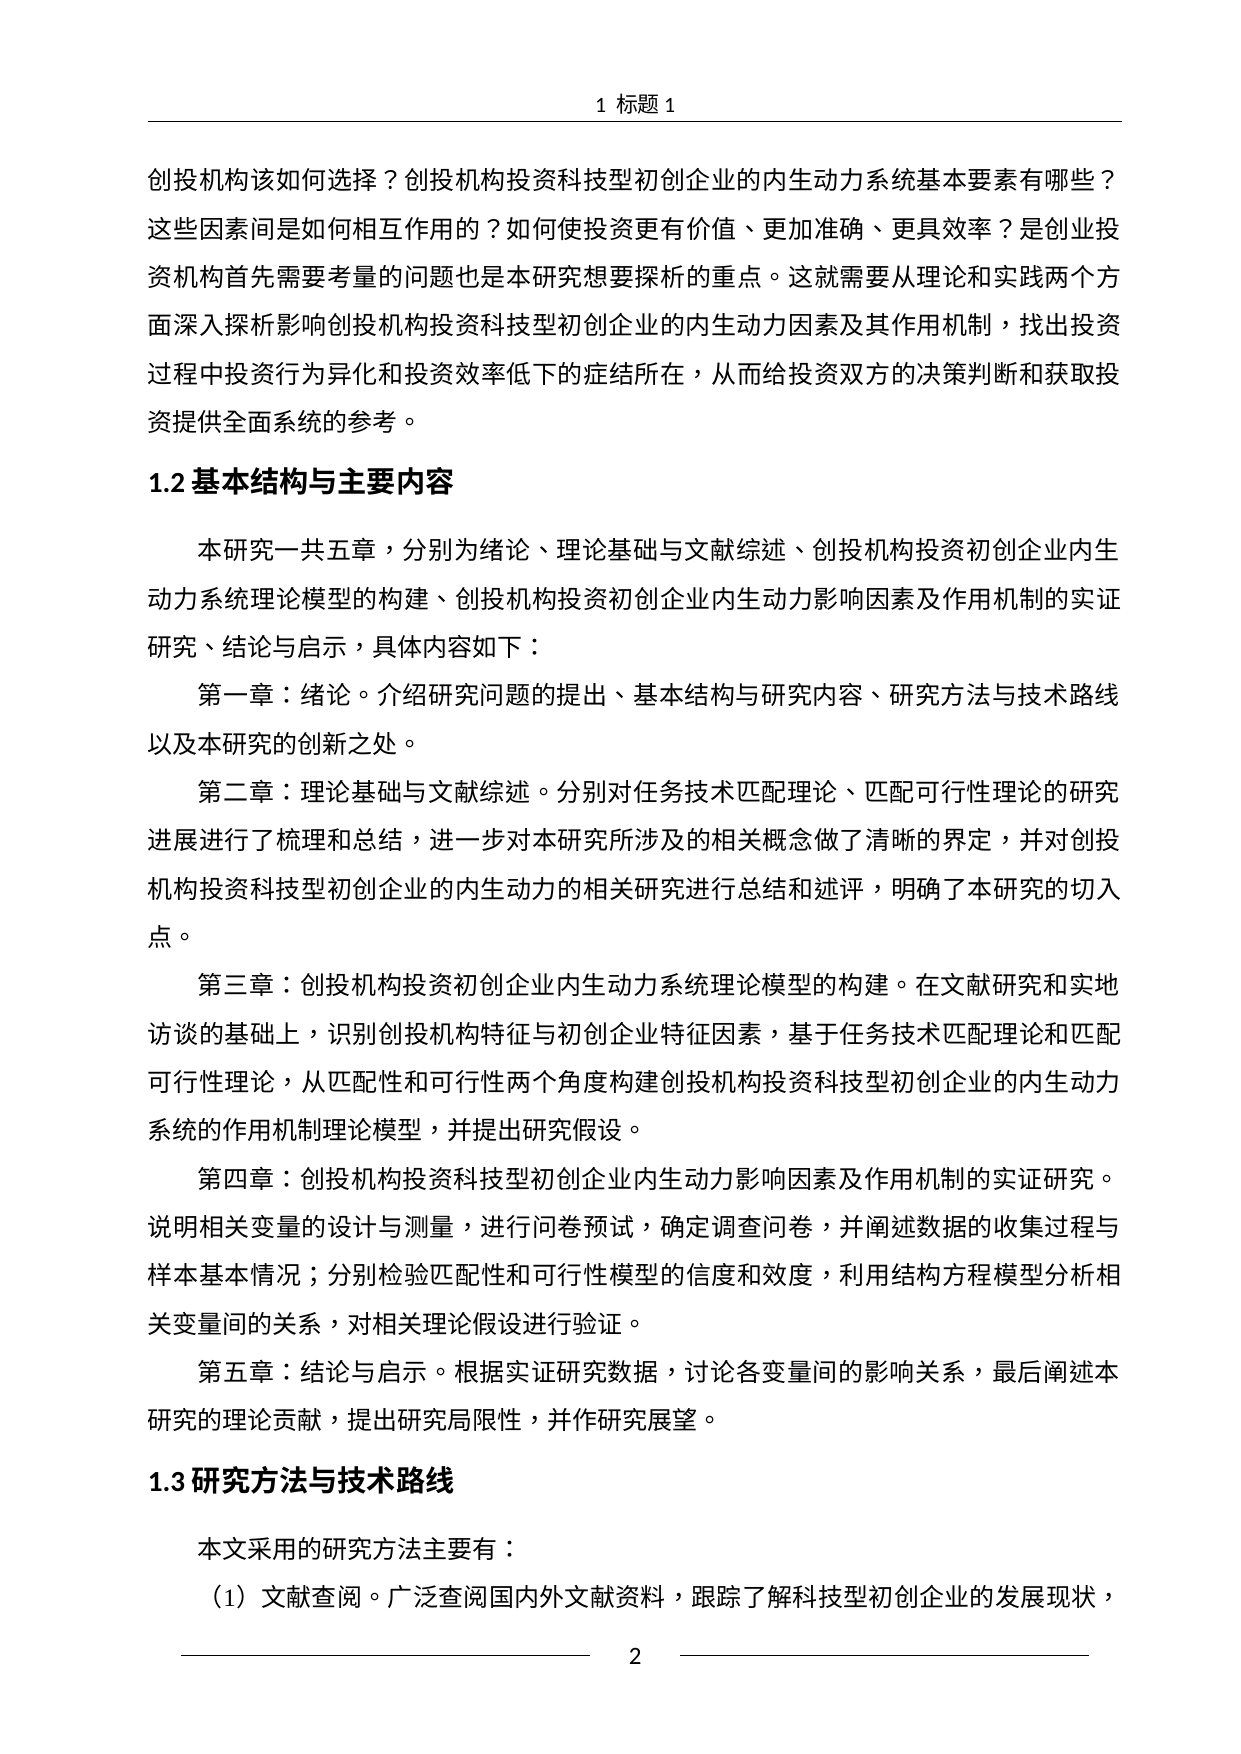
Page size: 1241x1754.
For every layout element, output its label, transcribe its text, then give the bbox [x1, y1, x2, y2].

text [148, 1564, 1122, 1613]
text 第二章：理论基础与文献综述。分别对任务技术匹配理论、匹配可行性理论的研究进展进行了梳理和总结，进一步对本研究所涉及的相关概念做了清晰的界定，并对创投机构投资科技型初创企业的内生动力的相关研究进行总结和述评，明确了本研究的切入点。 [148, 759, 1122, 953]
text 第四章：创投机构投资科技型初创企业内生动力影响因素及作用机制的实证研究。说明相关变量的设计与测量，进行问卷预试，确定调查问卷，并阐述数据的收集过程与样本基本情况；分别检验匹配性和可行性模型的信度和效度，利用结构方程模型分析相关变量间的关系，对相关理论假设进行验证。 [148, 1146, 1122, 1339]
text 第五章：结论与启示。根据实证研究数据，讨论各变量间的影响关系，最后阐述本研究的理论贡献，提出研究局限性，并作研究展望。 [148, 1339, 1122, 1436]
text 第三章：创投机构投资初创企业内生动力系统理论模型的构建。在文献研究和实地访谈的基础上，识别创投机构特征与初创企业特征因素，基于任务技术匹配理论和匹配可行性理论，从匹配性和可行性两个角度构建创投机构投资科技型初创企业的内生动力系统的作用机制理论模型，并提出研究假设。 [148, 953, 1122, 1146]
text 本文采用的研究方法主要有： [148, 1516, 1122, 1564]
text 本研究一共五章，分别为绪论、理论基础与文献综述、创投机构投资初创企业内生动力系统理论模型的构建、创投机构投资初创企业内生动力影响因素及作用机制的实证研究、结论与启示，具体内容如下： [148, 518, 1122, 663]
text 第一章：绪论。介绍研究问题的提出、基本结构与研究内容、研究方法与技术路线以及本研究的创新之处。 [148, 663, 1122, 759]
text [148, 148, 1122, 438]
subtitle 1.2 基本结构与主要内容 [148, 462, 1122, 501]
subtitle 1.3 研究方法与技术路线 [148, 1460, 1122, 1500]
